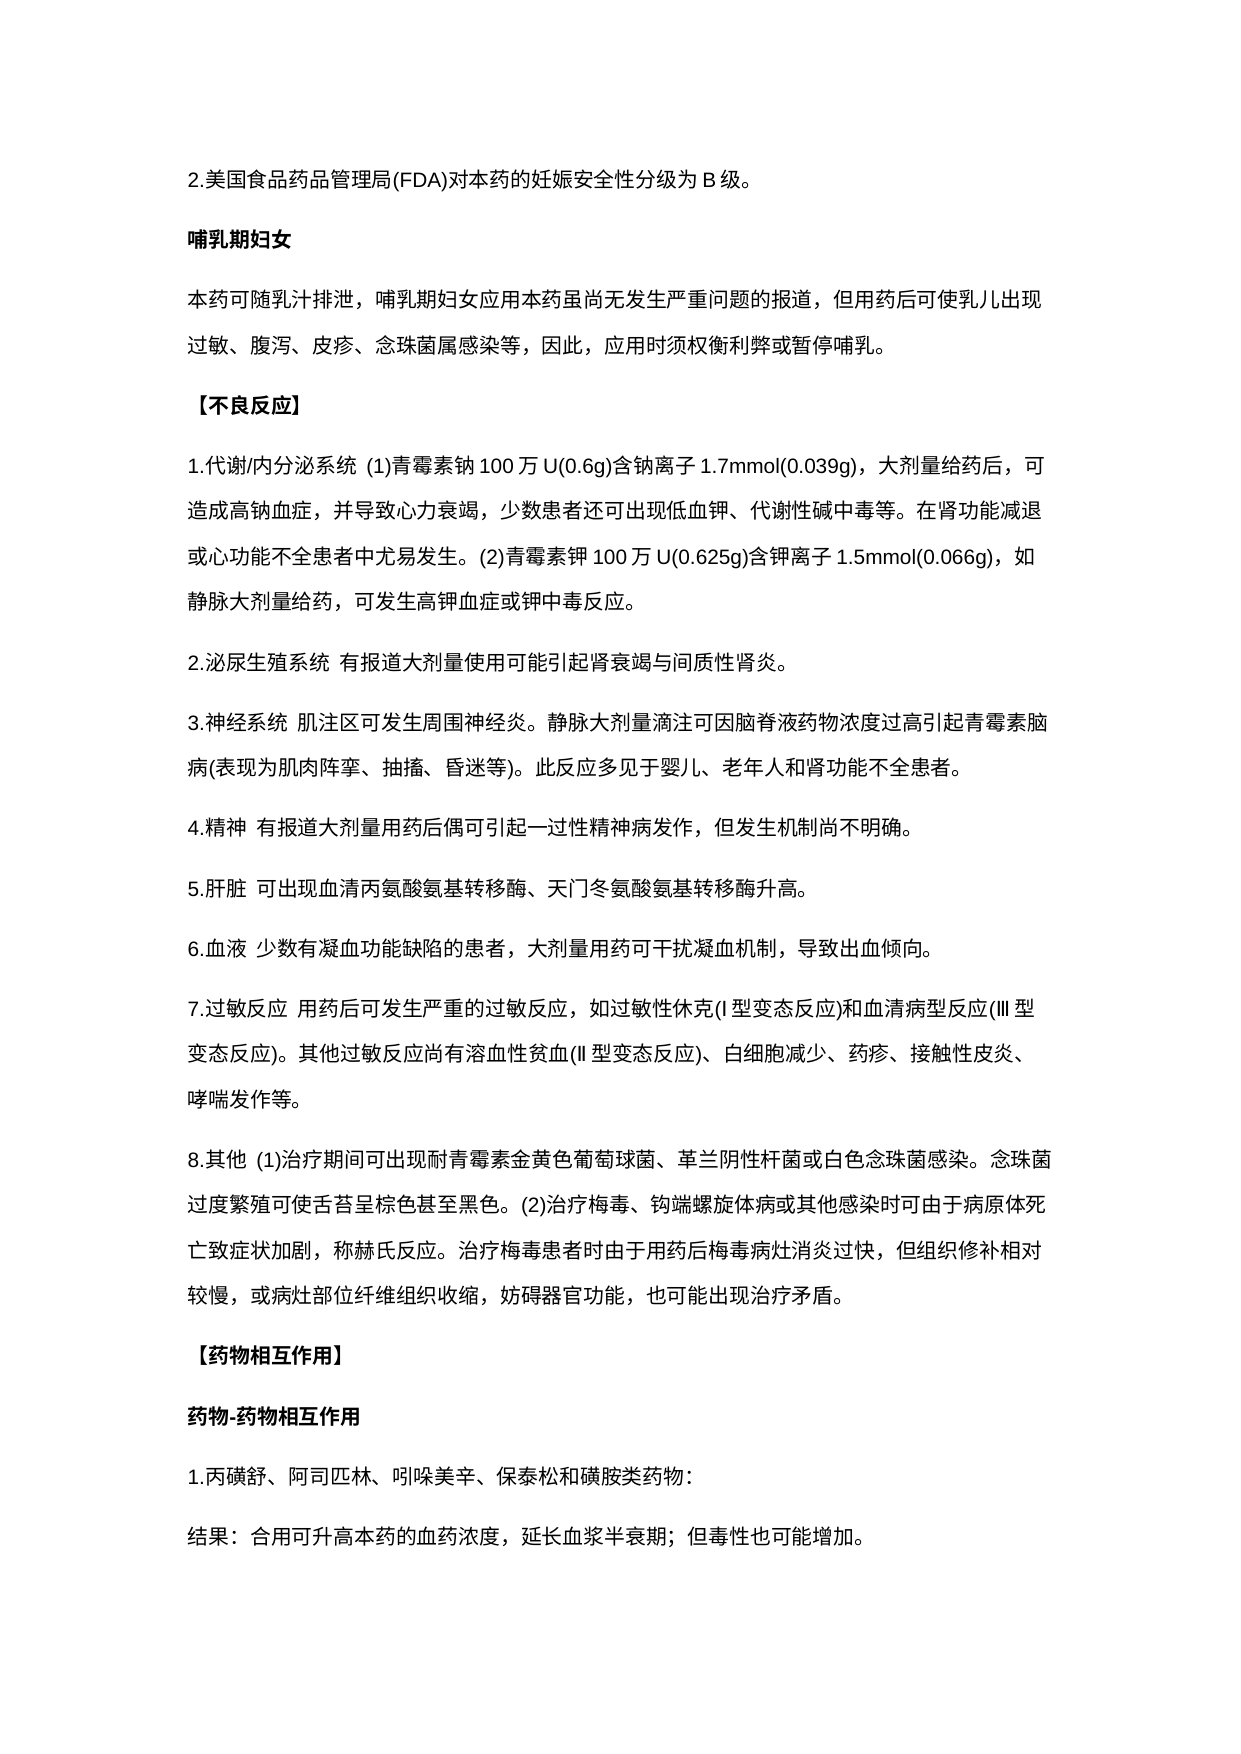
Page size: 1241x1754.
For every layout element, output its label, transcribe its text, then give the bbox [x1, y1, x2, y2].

text 2.泌尿生殖系统 有报道大剂量使用可能引起肾衰竭与间质性肾炎。 [187, 645, 1053, 677]
text 【药物相互作用】 [187, 1339, 1053, 1371]
text 1.丙磺舒、阿司匹林、吲哚美辛、保泰松和磺胺类药物： [187, 1459, 1053, 1492]
text 1.代谢/内分泌系统 (1)青霉素钠100万U(0.6g)含钠离子1.7mmol(0.039g)，大剂量给药后，可造成高钠血症，并导致心力衰竭，少数患者还可出现低血钾、代谢性碱中毒等。在肾功能减退或心功能不全患者中尤易发生。(2)青霉素钾100万U(0.625g)含钾离子1.5mmol(0.066g)，如静脉大剂量给药，可发生高钾血症或钾中毒反应。 [187, 448, 1053, 617]
text 5.肝脏 可出现血清丙氨酸氨基转移酶、天门冬氨酸氨基转移酶升高。 [187, 871, 1053, 903]
text 4.精神 有报道大剂量用药后偶可引起一过性精神病发作，但发生机制尚不明确。 [187, 811, 1053, 843]
text 8.其他 (1)治疗期间可出现耐青霉素金黄色葡萄球菌、革兰阴性杆菌或白色念珠菌感染。念珠菌过度繁殖可使舌苔呈棕色甚至黑色。(2)治疗梅毒、钩端螺旋体病或其他感染时可由于病原体死亡致症状加剧，称赫氏反应。治疗梅毒患者时由于用药后梅毒病灶消炎过快，但组织修补相对较慢，或病灶部位纤维组织收缩，妨碍器官功能，也可能出现治疗矛盾。 [187, 1142, 1053, 1311]
text 7.过敏反应 用药后可发生严重的过敏反应，如过敏性休克(Ⅰ型变态反应)和血清病型反应(Ⅲ型变态反应)。其他过敏反应尚有溶血性贫血(Ⅱ型变态反应)、白细胞减少、药疹、接触性皮炎、哮喘发作等。 [187, 991, 1053, 1114]
text 【不良反应】 [187, 388, 1053, 421]
text 本药可随乳汁排泄，哺乳期妇女应用本药虽尚无发生严重问题的报道，但用药后可使乳儿出现过敏、腹泻、皮疹、念珠菌属感染等，因此，应用时须权衡利弊或暂停哺乳。 [187, 282, 1053, 360]
text 药物-药物相互作用 [187, 1399, 1053, 1431]
text 哺乳期妇女 [187, 222, 1053, 255]
text 2.美国食品药品管理局(FDA)对本药的妊娠安全性分级为B级。 [187, 162, 1053, 194]
text 3.神经系统 肌注区可发生周围神经炎。静脉大剂量滴注可因脑脊液药物浓度过高引起青霉素脑病(表现为肌肉阵挛、抽搐、昏迷等)。此反应多见于婴儿、老年人和肾功能不全患者。 [187, 705, 1053, 783]
text 6.血液 少数有凝血功能缺陷的患者，大剂量用药可干扰凝血机制，导致出血倾向。 [187, 931, 1053, 963]
text 结果：合用可升高本药的血药浓度，延长血浆半衰期；但毒性也可能增加。 [187, 1519, 1053, 1552]
